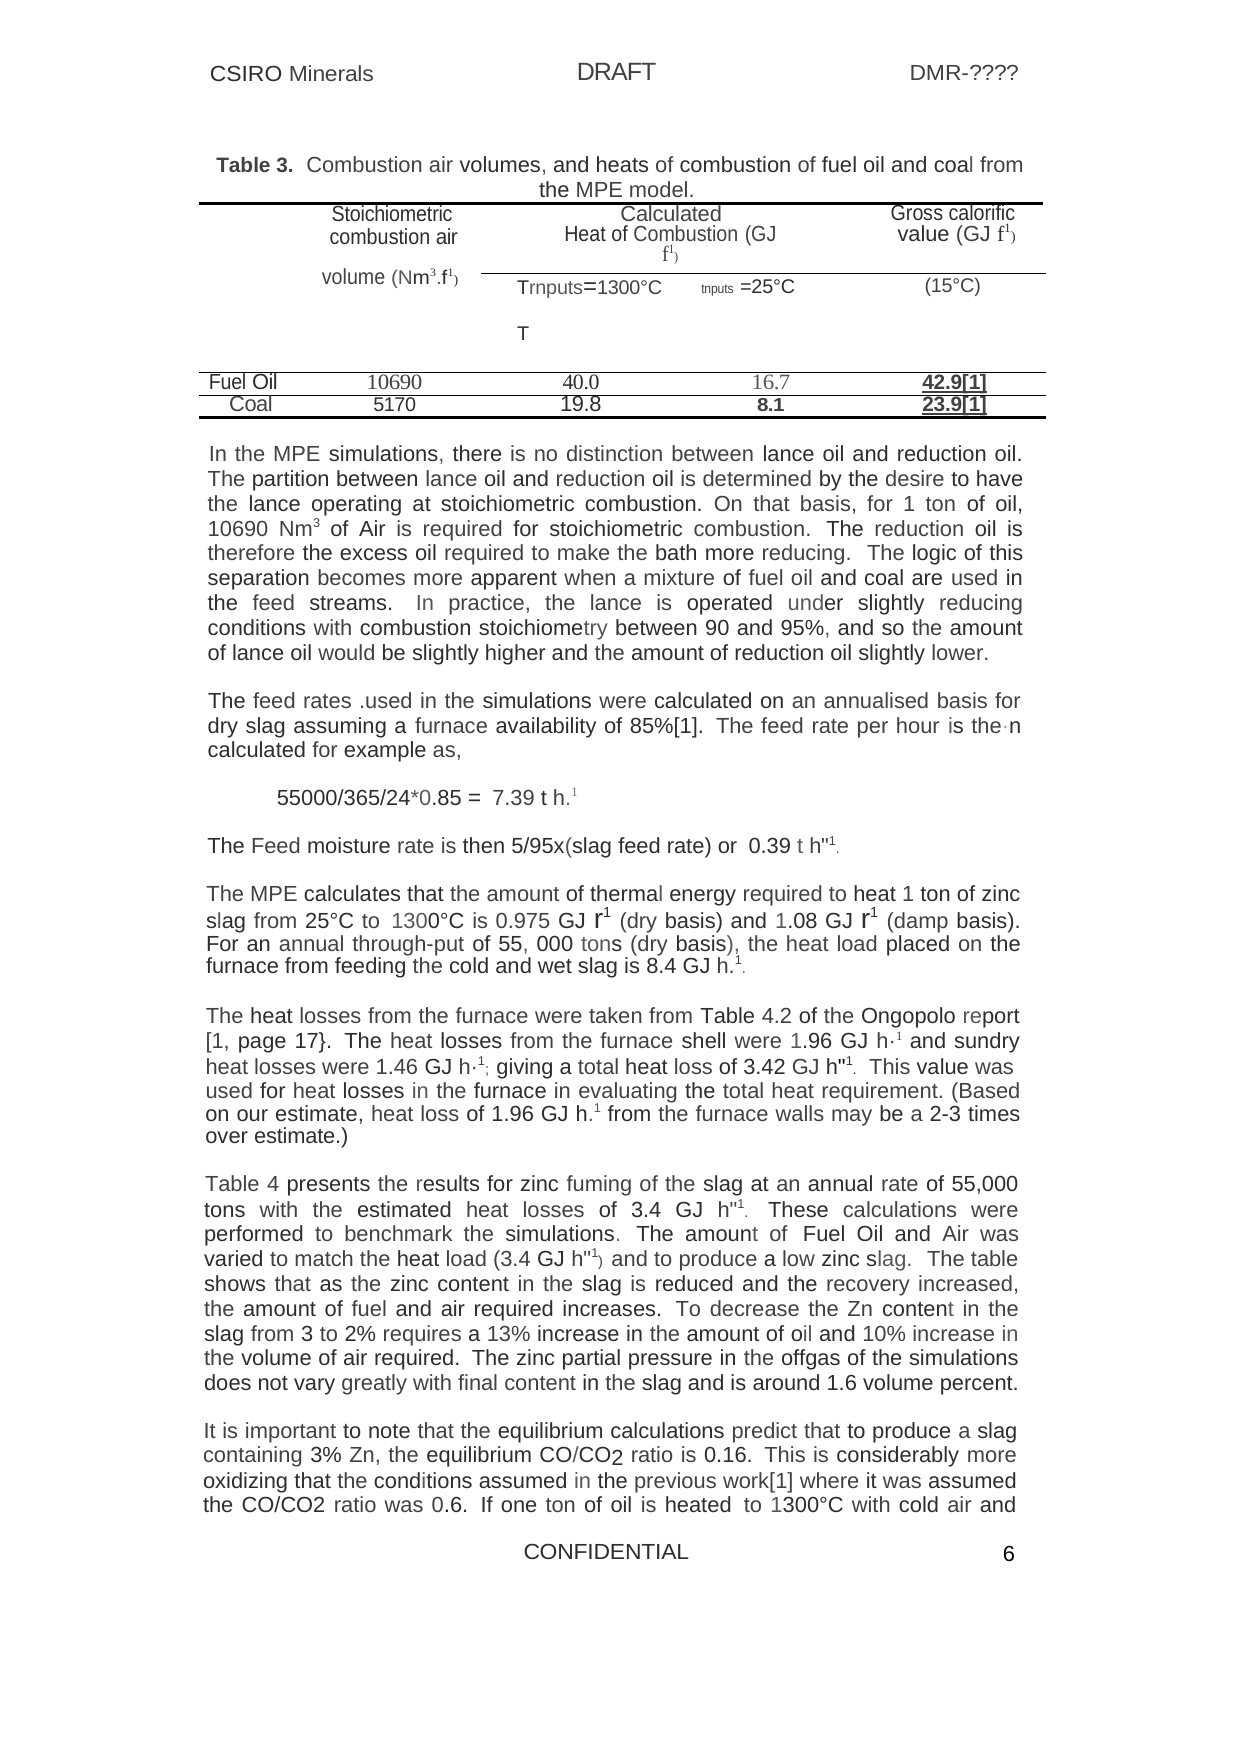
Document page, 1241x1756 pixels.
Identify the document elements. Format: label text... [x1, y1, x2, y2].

table_header 16.7 [676, 373, 857, 394]
text Table 3. Combustion air volumes, and heats of combustion of fuel oil and coal from the MPE model. [216, 153, 1028, 202]
text The Feed moisture rate is then 5/95x(slag feed rate) or 0.39 t h"1. [207, 833, 1065, 859]
text volume (Nm3.f1) [322, 266, 464, 289]
table_cell 23.9[1] [858, 396, 1046, 416]
table_header 40.0 [492, 373, 676, 394]
text In the MPE simulations, there is no distinction between lance oil and reduction oil. The partition between lance oil and reduction oil is determined by the desire to have the lance operating at stoichiometric combustion. On that basis, for 1 ton of oil, 10690 Nm3 of Air is required for stoichiometric combustion. The reduction oil is therefore the excess oil required to make the bath more reducing. The logic of this separation becomes more apparent when a mixture of fuel oil and coal are used in the feed streams. In practice, the lance is operated under slightly reducing conditions with combustion stoichiometry between 90 and 95%, and so the amount of lance oil would be slightly higher and the amount of reduction oil slightly lower. [207, 442, 1023, 665]
text The heat losses from the furnace were taken from Table 4.2 of the Ongopolo report [1, page 17}. The heat losses from the furnace shell were 1.96 GJ h·1 and sundry heat losses were 1.46 GJ h·1; giving a total heat loss of 3.42 GJ h"1. This value was [205, 1003, 1020, 1079]
table_cell Coal [199, 396, 322, 416]
table_header 10690 [322, 373, 492, 394]
table_header Fuel Oil [199, 373, 322, 394]
text Gross calorific value (GJ f1) [890, 205, 1015, 246]
text The MPE calculates that the amount of thermal energy required to heat 1 ton of zinc slag from 25°C to 1300°C is 0.975 GJ r1 (dry basis) and 1.08 GJ r1 (damp basis). For an annual through-put of 55, 000 tons (dry basis), the heat load placed on the furnace from feeding the cold and wet slag is 8.4 GJ h.1. [206, 884, 1021, 978]
text Calculated [553, 205, 789, 226]
text Heat of Combustion (GJ f1) [553, 226, 787, 266]
text Stoichiometric combustion air [329, 205, 459, 249]
text Table 4 presents the results for zinc fuming of the slag at an annual rate of 55,000 tons with the estimated heat losses of 3.4 GJ h"1. These calculations were performed to benchmark the simulations. The amount of Fuel Oil and Air was varied to match the heat load (3.4 GJ h"1) and to produce a low zinc slag. The table shows that as the zinc content in the slag is reduced and the recovery increased, the amount of fuel and air required increases. To decrease the Zn content in the slag from 3 to 2% requires a 13% increase in the amount of oil and 10% increase in the volume of air required. The zinc partial pressure in the offgas of the simulations does not vary greatly with final content in the slag and is around 1.6 volume percent. [204, 1172, 1019, 1395]
text Trnputs=1300°C T [517, 274, 700, 344]
table_cell 19.8 [492, 396, 676, 416]
text tnputs [701, 281, 736, 297]
text =25°C (15°C) [740, 274, 1065, 298]
table_header 42.9[1] [858, 373, 1046, 394]
text The feed rates .used in the simulations were calculated on an annualised basis for dry slag assuming a furnace availability of 85%[1]. The feed rate per hour is the·n calculated for example as, [207, 688, 1021, 763]
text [203, 1419, 1017, 1518]
text used for heat losses in the furnace in evaluating the total heat requirement. (Based on our estimate, heat loss of 1.96 GJ h.1 from the furnace walls may be a 2-3 times over estimate.) [205, 1081, 1020, 1149]
table_cell 5170 [322, 396, 492, 416]
text 55000/365/24*0.85 = 7.39 t h.1 [277, 783, 1065, 810]
table_cell 8.1 [676, 396, 857, 416]
